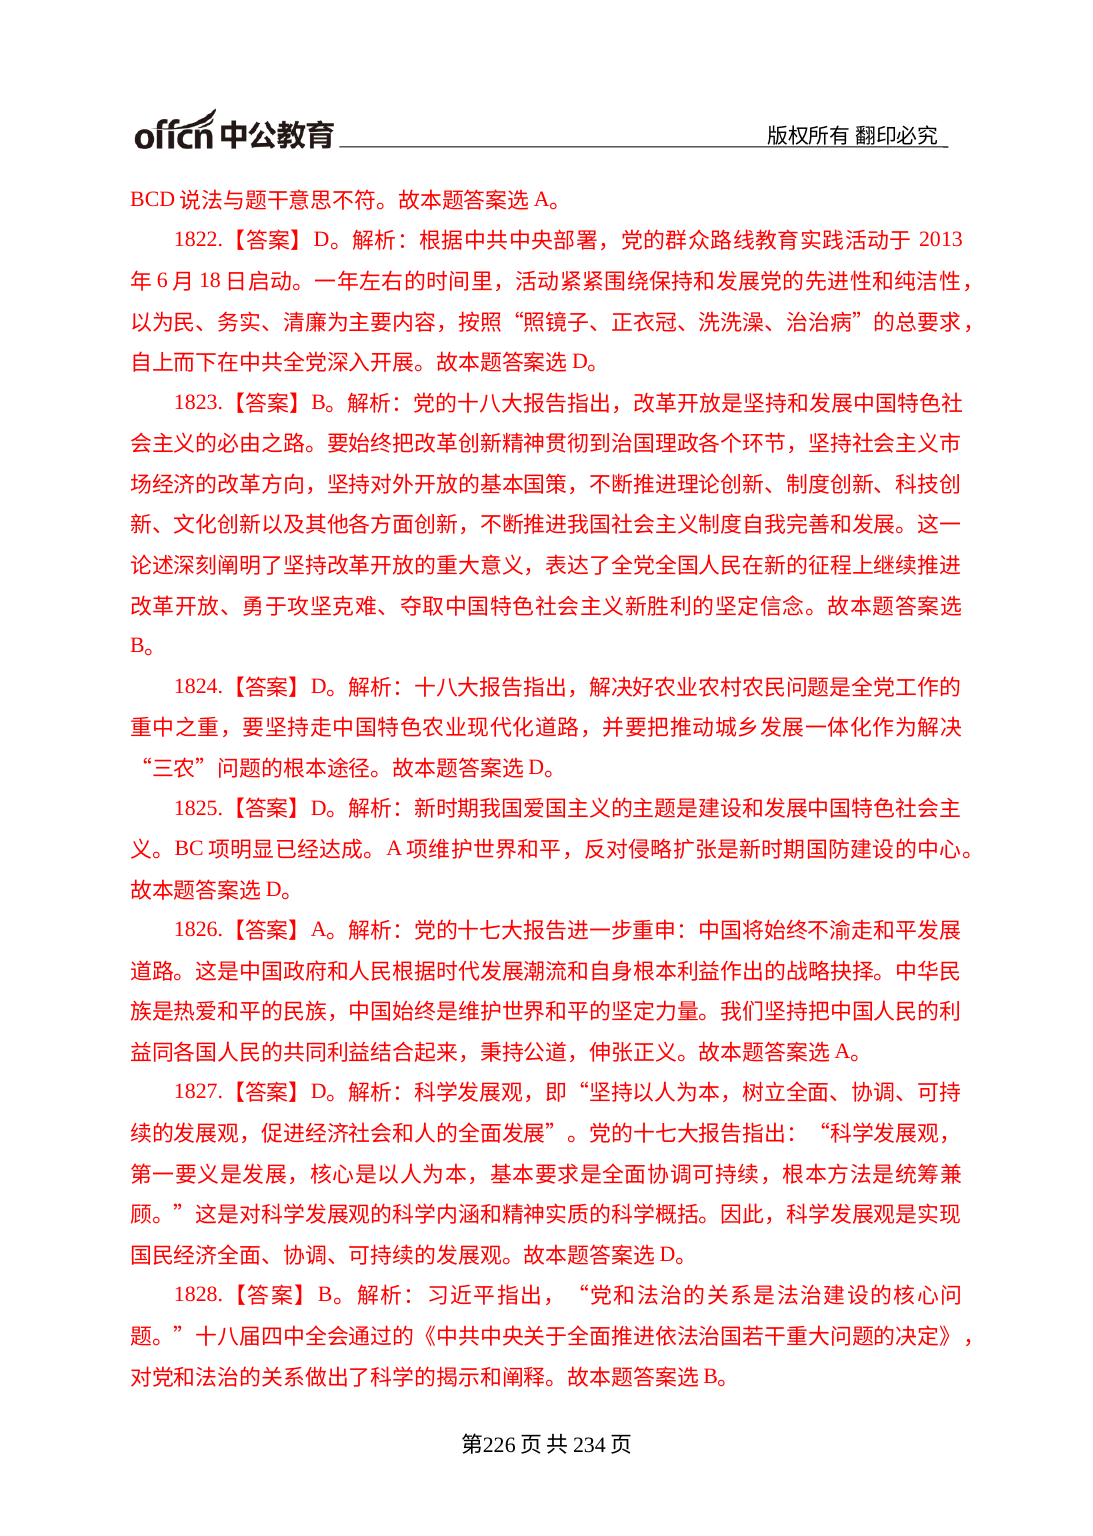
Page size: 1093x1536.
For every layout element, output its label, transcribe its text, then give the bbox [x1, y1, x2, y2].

text 1827.【答案】D。解析：科学发展观，即“坚持以人为本，树立全面、协调、可持续的发展观，促进经济社会和人的全面发展”。党的十七大报告指出：“科学发展观，第一要义是发展，核心是以人为本，基本要求是全面协调可持续，根本方法是统筹兼顾。”这是对科学发展观的科学内涵和精神实质的科学概括。因此，科学发展观是实现国民经济全面、协调、可持续的发展观。故本题答案选D。 [130, 1075, 963, 1270]
text 1823.【答案】B。解析：党的十八大报告指出，改革开放是坚持和发展中国特色社会主义的必由之路。要始终把改革创新精神贯彻到治国理政各个环节，坚持社会主义市场经济的改革方向，坚持对外开放的基本国策，不断推进理论创新、制度创新、科技创新、文化创新以及其他各方面创新，不断推进我国社会主义制度自我完善和发展。这一论述深刻阐明了坚持改革开放的重大意义，表达了全党全国人民在新的征程上继续推进改革开放、勇于攻坚克难、夺取中国特色社会主义新胜利的坚定信念。故本题答案选B。 [130, 385, 963, 661]
text 1825.【答案】D。解析：新时期我国爱国主义的主题是建设和发展中国特色社会主义。BC项明显已经达成。A项维护世界和平，反对侵略扩张是新时期国防建设的中心。故本题答案选D。 [130, 791, 963, 905]
text 1828.【答案】B。解析：习近平指出，“党和法治的关系是法治建设的核心问题。”十八届四中全会通过的《中共中央关于全面推进依法治国若干重大问题的决定》，对党和法治的关系做出了科学的揭示和阐释。故本题答案选B。 [130, 1278, 963, 1392]
text 1824.【答案】D。解析：十八大报告指出，解决好农业农村农民问题是全党工作的重中之重，要坚持走中国特色农业现代化道路，并要把推动城乡发展一体化作为解决“三农”问题的根本途径。故本题答案选D。 [130, 669, 963, 783]
text 1826.【答案】A。解析：党的十七大报告进一步重申：中国将始终不渝走和平发展道路。这是中国政府和人民根据时代发展潮流和自身根本利益作出的战略抉择。中华民族是热爱和平的民族，中国始终是维护世界和平的坚定力量。我们坚持把中国人民的利益同各国人民的共同利益结合起来，秉持公道，伸张正义。故本题答案选A。 [130, 913, 963, 1067]
text 1822.【答案】D。解析：根据中共中央部署，党的群众路线教育实践活动于2013年6月18日启动。一年左右的时间里，活动紧紧围绕保持和发展党的先进性和纯洁性，以为民、务实、清廉为主要内容，按照“照镜子、正衣冠、洗洗澡、治治病”的总要求，自上而下在中共全党深入开展。故本题答案选D。 [130, 223, 963, 377]
picture [133, 103, 335, 154]
text 1821.【答案】A。解析：材料描述的是产业结构不合理的经济增方式，相对应地启示我们需要转变经济发展方式，促进产业结构化升级，实现均衡发展、可持续发展。BCD说法与题干意思不符。故本题答案选A。 [130, 182, 963, 215]
